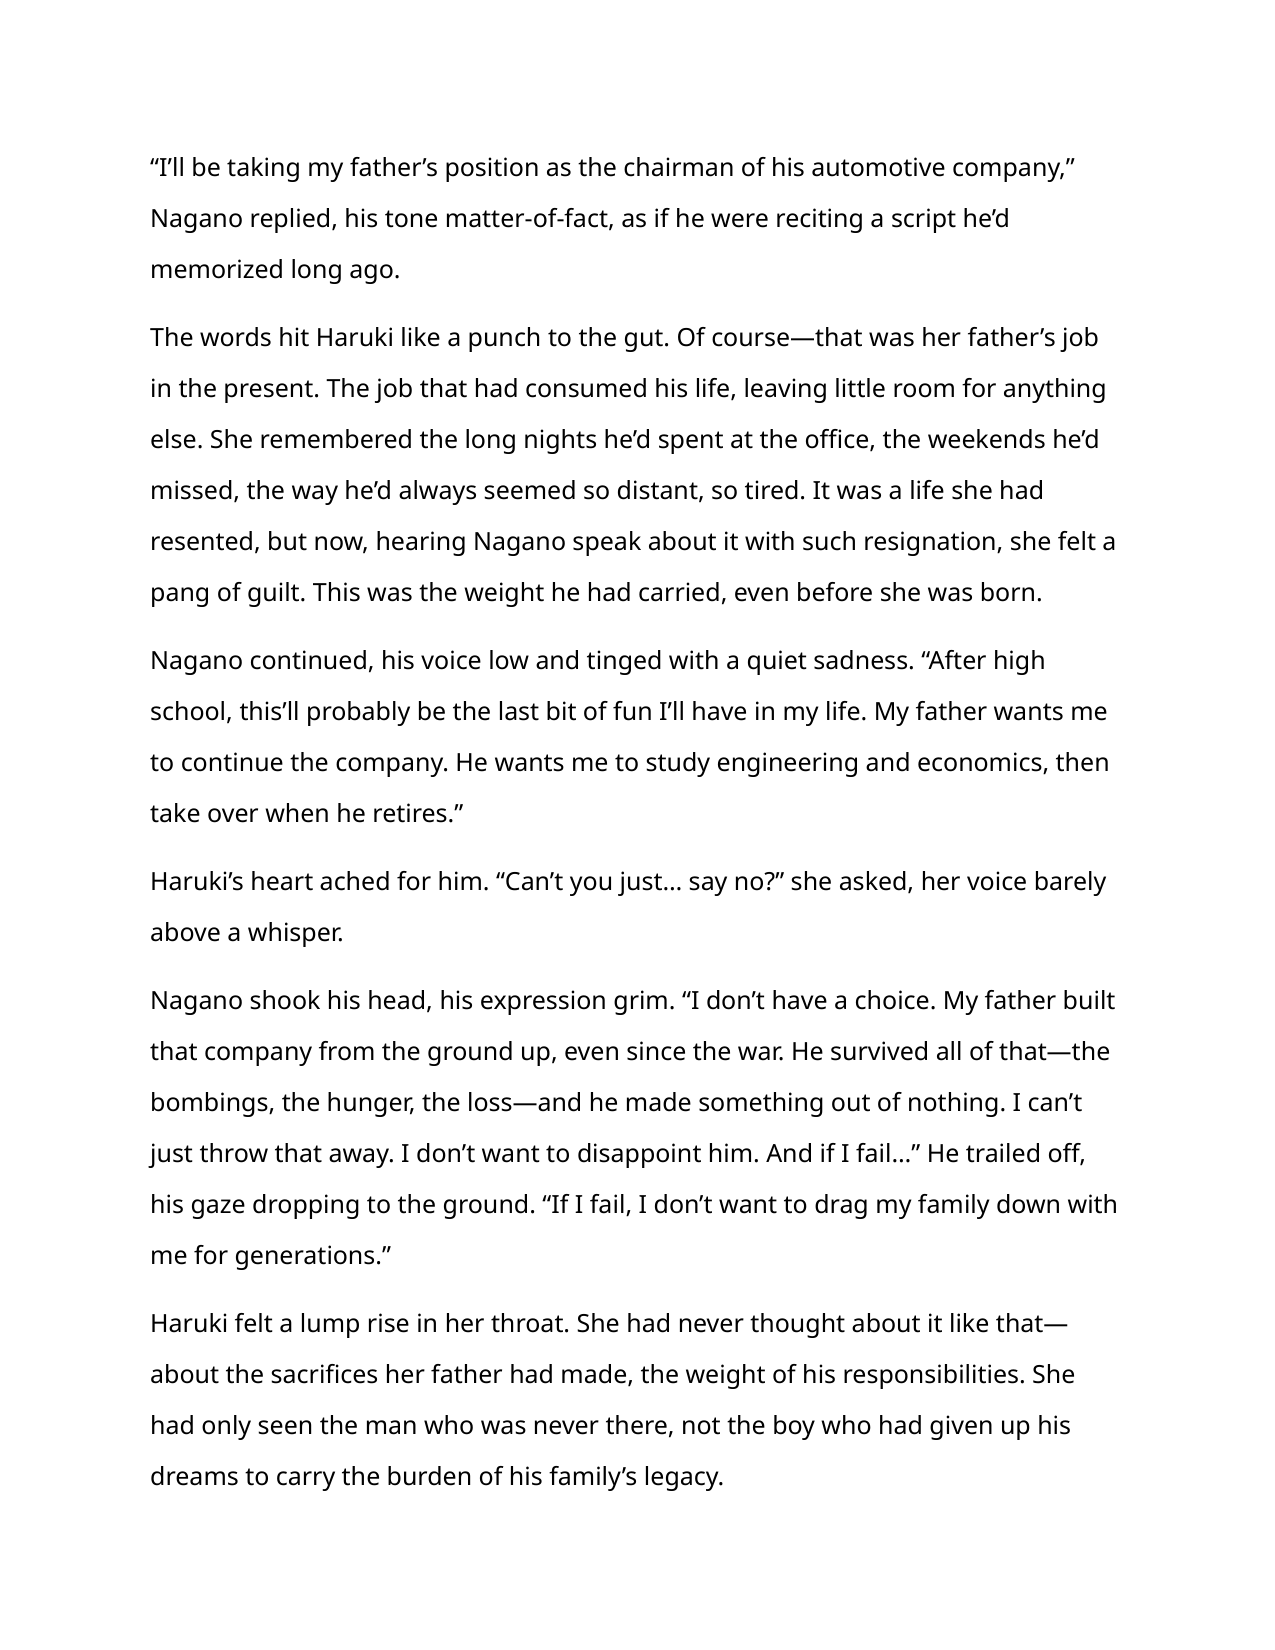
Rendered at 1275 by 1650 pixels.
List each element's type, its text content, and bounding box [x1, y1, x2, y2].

text Nagano shook his head, his expression grim. “I don’t have a choice. My father built that company from the ground up, even since the war. He survived all of that—the bombings, the hunger, the loss—and he made something out of nothing. I can’t just throw that away. I don’t want to disappoint him. And if I fail…” He trailed off, his gaze dropping to the ground. “If I fail, I don’t want to drag my family down with me for generations.” [150, 982, 1125, 1272]
text The words hit Haruki like a punch to the gut. Of course—that was her father’s job in the present. The job that had consumed his life, leaving little room for anything else. She remembered the long nights he’d spent at the office, the weekends he’d missed, the way he’d always seemed so distant, so tired. It was a life she had resented, but now, hearing Nagano speak about it with such resignation, she felt a pang of guilt. This was the weight he had carried, even before she was born. [150, 320, 1125, 609]
text Haruki’s heart ached for him. “Can’t you just… say no?” she asked, her voice barely above a whisper. [150, 863, 1125, 949]
text “I’ll be taking my father’s position as the chairman of his automotive company,” Nagano replied, his tone matter-of-fact, as if he were reciting a script he’d memorized long ago. [150, 150, 1125, 286]
text Nagano continued, his voice low and tinged with a quiet sadness. “After high school, this’ll probably be the last bit of fun I’ll have in my life. My father wants me to continue the company. He wants me to study engineering and economics, then take over when he retires.” [150, 643, 1125, 830]
text Haruki felt a lump rise in her throat. She had never thought about it like that—about the sacrifices her father had made, the weight of his responsibilities. She had only seen the man who was never there, not the boy who had given up his dreams to carry the burden of his family’s legacy. [150, 1305, 1125, 1492]
